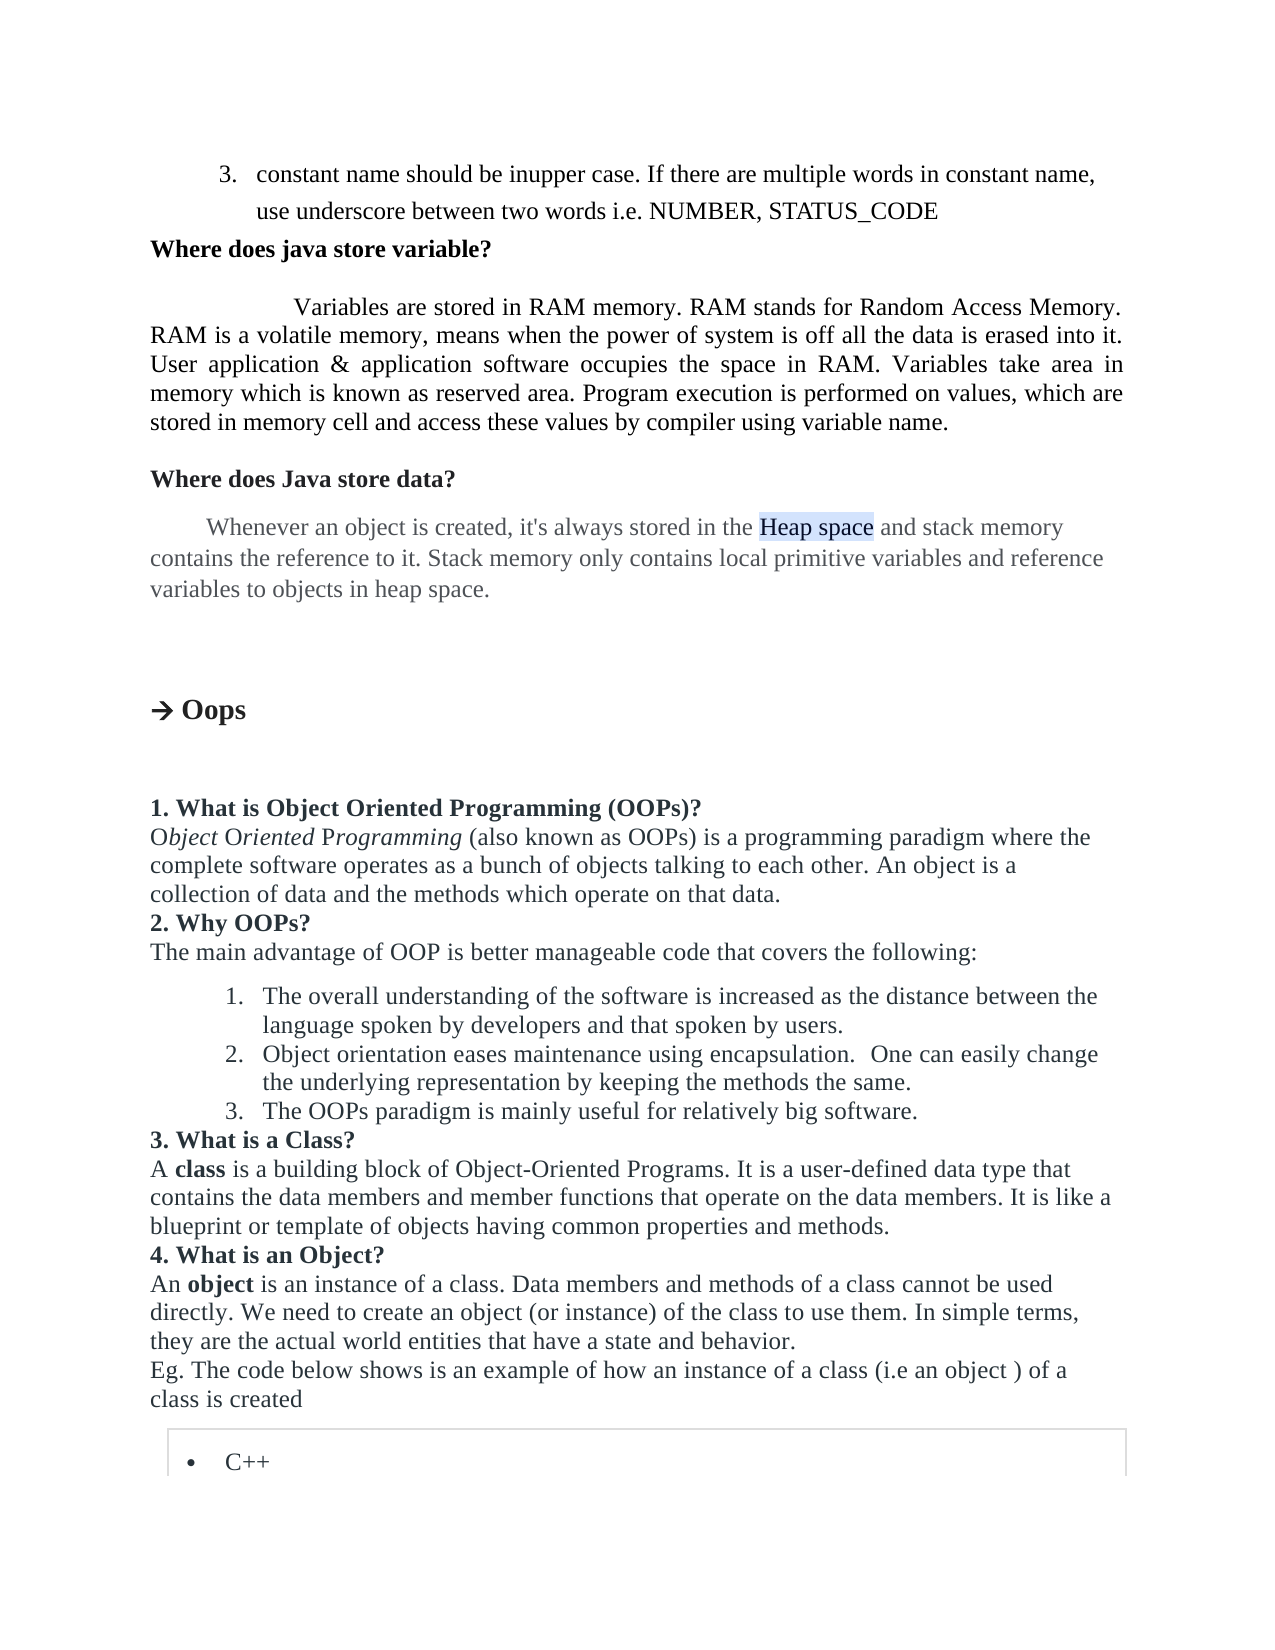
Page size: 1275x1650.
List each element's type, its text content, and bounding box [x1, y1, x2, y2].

text Object Oriented Programming (also known as OOPs) is a programming paradigm where the complete software operates as a bunch of objects talking to each other. An object is a collection of data and the methods which operate on that data. [150, 822, 1125, 908]
list The OOPs paradigm is mainly useful for relatively big software. [225, 1096, 1125, 1125]
text Variables are stored in RAM memory. RAM stands for Random Access Memory. RAM is a volatile memory, means when the power of system is off all the data is erased into it. User application & application software occupies the space in RAM. Variables take area in memory which is known as reserved area. Program execution is performed on values, which are stored in memory cell and access these values by compiler using variable name. [150, 292, 1125, 435]
text Eg. The code below shows is an example of how an instance of a class (i.e an object ) of a class is created [150, 1355, 1125, 1412]
list The overall understanding of the software is increased as the distance between the language spoken by developers and that spoken by users. [225, 981, 1125, 1039]
subtitle 1. What is Object Oriented Programming (OOPs)? [150, 793, 1125, 822]
text Where does java store variable? [150, 225, 1125, 262]
text The main advantage of OOP is better manageable code that covers the following: [150, 937, 1125, 966]
text Whenever an object is created, it's always stored in the Heap space and stack memory contains the reference to it. Stack memory only contains local primitive variables and reference variables to objects in heap space. [150, 512, 1125, 603]
text An object is an instance of a class. Data members and methods of a class cannot be used directly. We need to create an object (or instance) of the class to use them. In simple terms, they are the actual world entities that have a state and behavior. [150, 1269, 1125, 1355]
text Oops [150, 692, 1125, 726]
text Where does Java store data? [150, 464, 1125, 493]
subtitle 3. What is a Class? [150, 1125, 1125, 1154]
text A class is a building block of Object-Oriented Programs. It is a user-defined data type that contains the data members and member functions that operate on the data members. It is like a blueprint or template of objects having common properties and methods. [150, 1154, 1125, 1240]
list constant name should be inupper case. If there are multiple words in constant name, use underscore between two words i.e. NUMBER, STATUS_CODE [219, 150, 1125, 225]
subtitle 4. What is an Object? [150, 1240, 1125, 1269]
list Object orientation eases maintenance using encapsulation. One can easily change the underlying representation by keeping the methods the same. [225, 1039, 1125, 1096]
subtitle 2. Why OOPs? [150, 908, 1125, 937]
list C++ [169, 1430, 1125, 1476]
